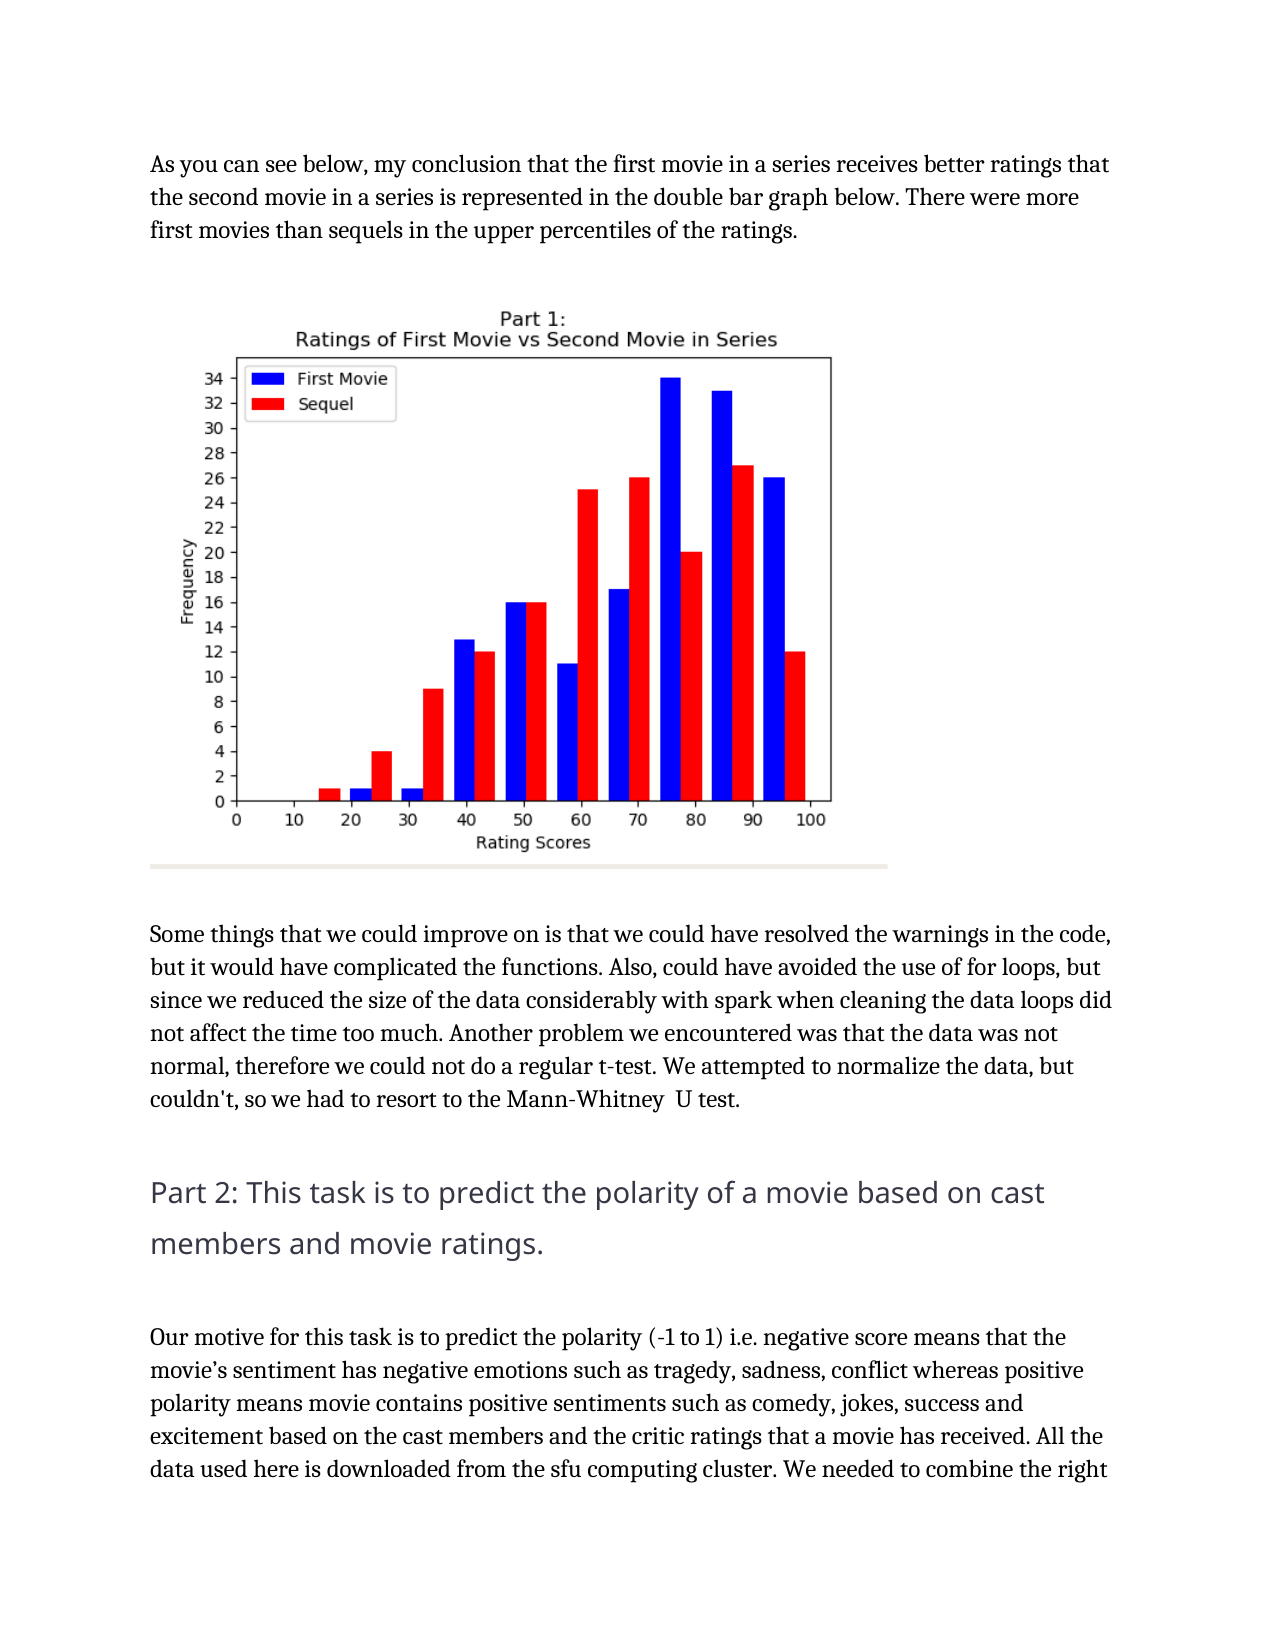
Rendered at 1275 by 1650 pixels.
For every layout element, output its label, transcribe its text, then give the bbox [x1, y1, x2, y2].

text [150, 1323, 1125, 1484]
text Part 2: This task is to predict the polarity of a movie based on cast members and movie ratings. [150, 1172, 1125, 1263]
text Some things that we could improve on is that we could have resolved the warnings in the code, but it would have complicated the functions. Also, could have avoided the use of for loops, but since we reduced the size of the data considerably with spark when cleaning the data loops did not affect the time too much. Another problem we encountered was that the data was not normal, therefore we could not do a regular t-test. We attempted to normalize the data, but couldn't, so we had to resort to the Mann-Whitney U test. [150, 920, 1125, 1114]
text As you can see below, my conclusion that the first movie in a series receives better ratings that the second movie in a series is represented in the double bar graph below. There were more first movies than sequels in the upper percentiles of the ratings. [150, 150, 1125, 245]
picture [150, 297, 888, 869]
